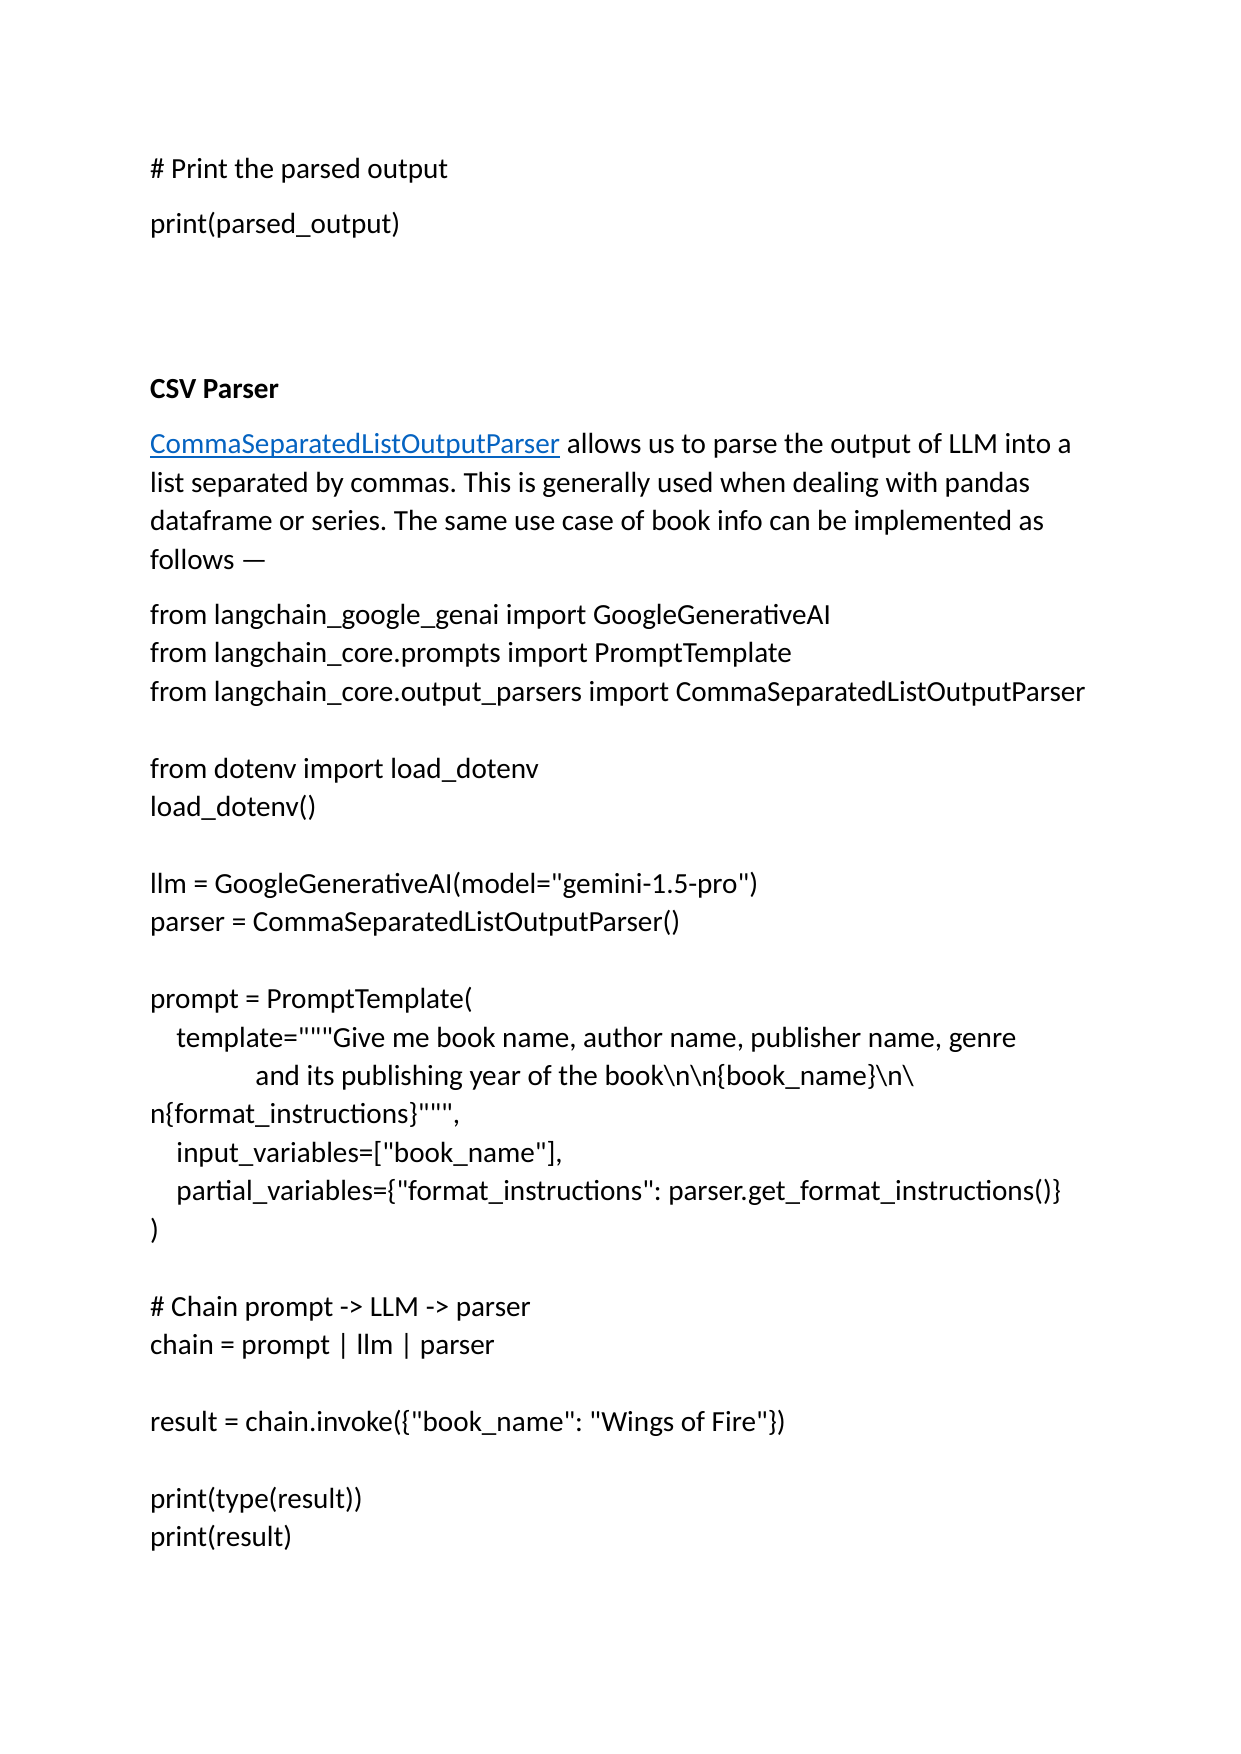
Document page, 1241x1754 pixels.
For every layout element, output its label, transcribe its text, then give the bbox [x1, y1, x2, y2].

text CSV Parser [150, 370, 1090, 406]
text print(parsed_output) [150, 205, 1090, 241]
text # Print the parsed output [150, 150, 1090, 186]
text CommaSeparatedListOutputParser allows us to parse the output of LLM into a list separated by commas. This is generally used when dealing with pandas dataframe or series. The same use case of book info can be implemented as follows — [150, 426, 1090, 576]
text from langchain_google_genai import GoogleGenerativeAI from langchain_core.prompts import PromptTemplate from langchain_core.output_parsers import CommaSeparatedListOutputParser from dotenv import load_dotenv load_dotenv() llm = GoogleGenerativeAI(model="gemini-1.5-pro") parser = CommaSeparatedListOutputParser() prompt = PromptTemplate( template="""Give me book name, author name, publisher name, genre and its publishing year of the book\n\n{book_name}\n\n{format_instructions}""", input_variables=["book_name"], partial_variables={"format_instructions": parser.get_format_instructions()} ) # Chain prompt -> LLM -> parser chain = prompt | llm | parser result = chain.invoke({"book_name": "Wings of Fire"}) print(type(result)) print(result) [150, 596, 1090, 1554]
